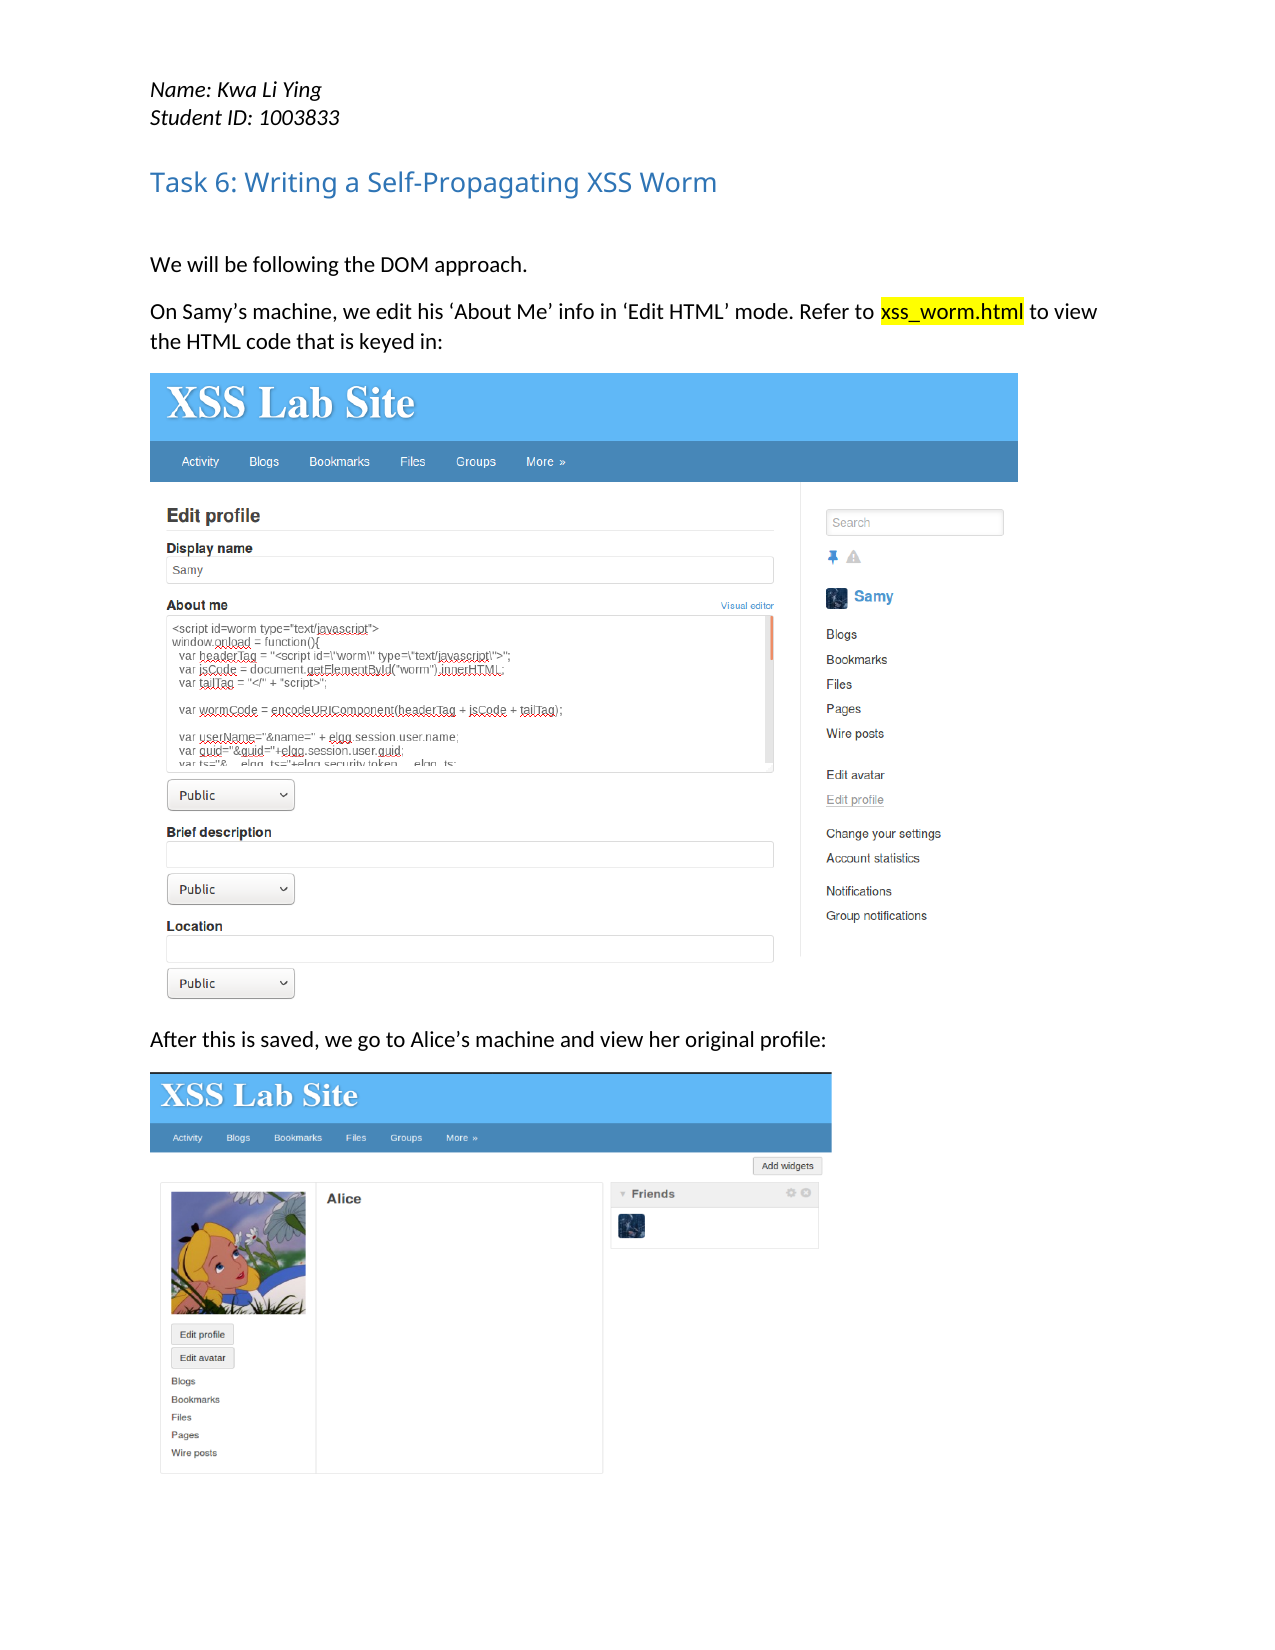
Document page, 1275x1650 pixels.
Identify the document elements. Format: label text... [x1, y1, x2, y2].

subtitle Task 6: Writing a Self-Propagating XSS Worm [150, 163, 1125, 200]
picture [150, 373, 1018, 1007]
picture [150, 1072, 832, 1486]
text On Samy’s machine, we edit his ‘About Me’ info in ‘Edit HTML’ mode. Refer to xss_worm.html to view the HTML code that is keyed in: [150, 297, 1125, 355]
text After this is saved, we go to Alice’s machine and view her original profile: [150, 1025, 1125, 1053]
text We will be following the DOM approach. [150, 250, 1125, 278]
